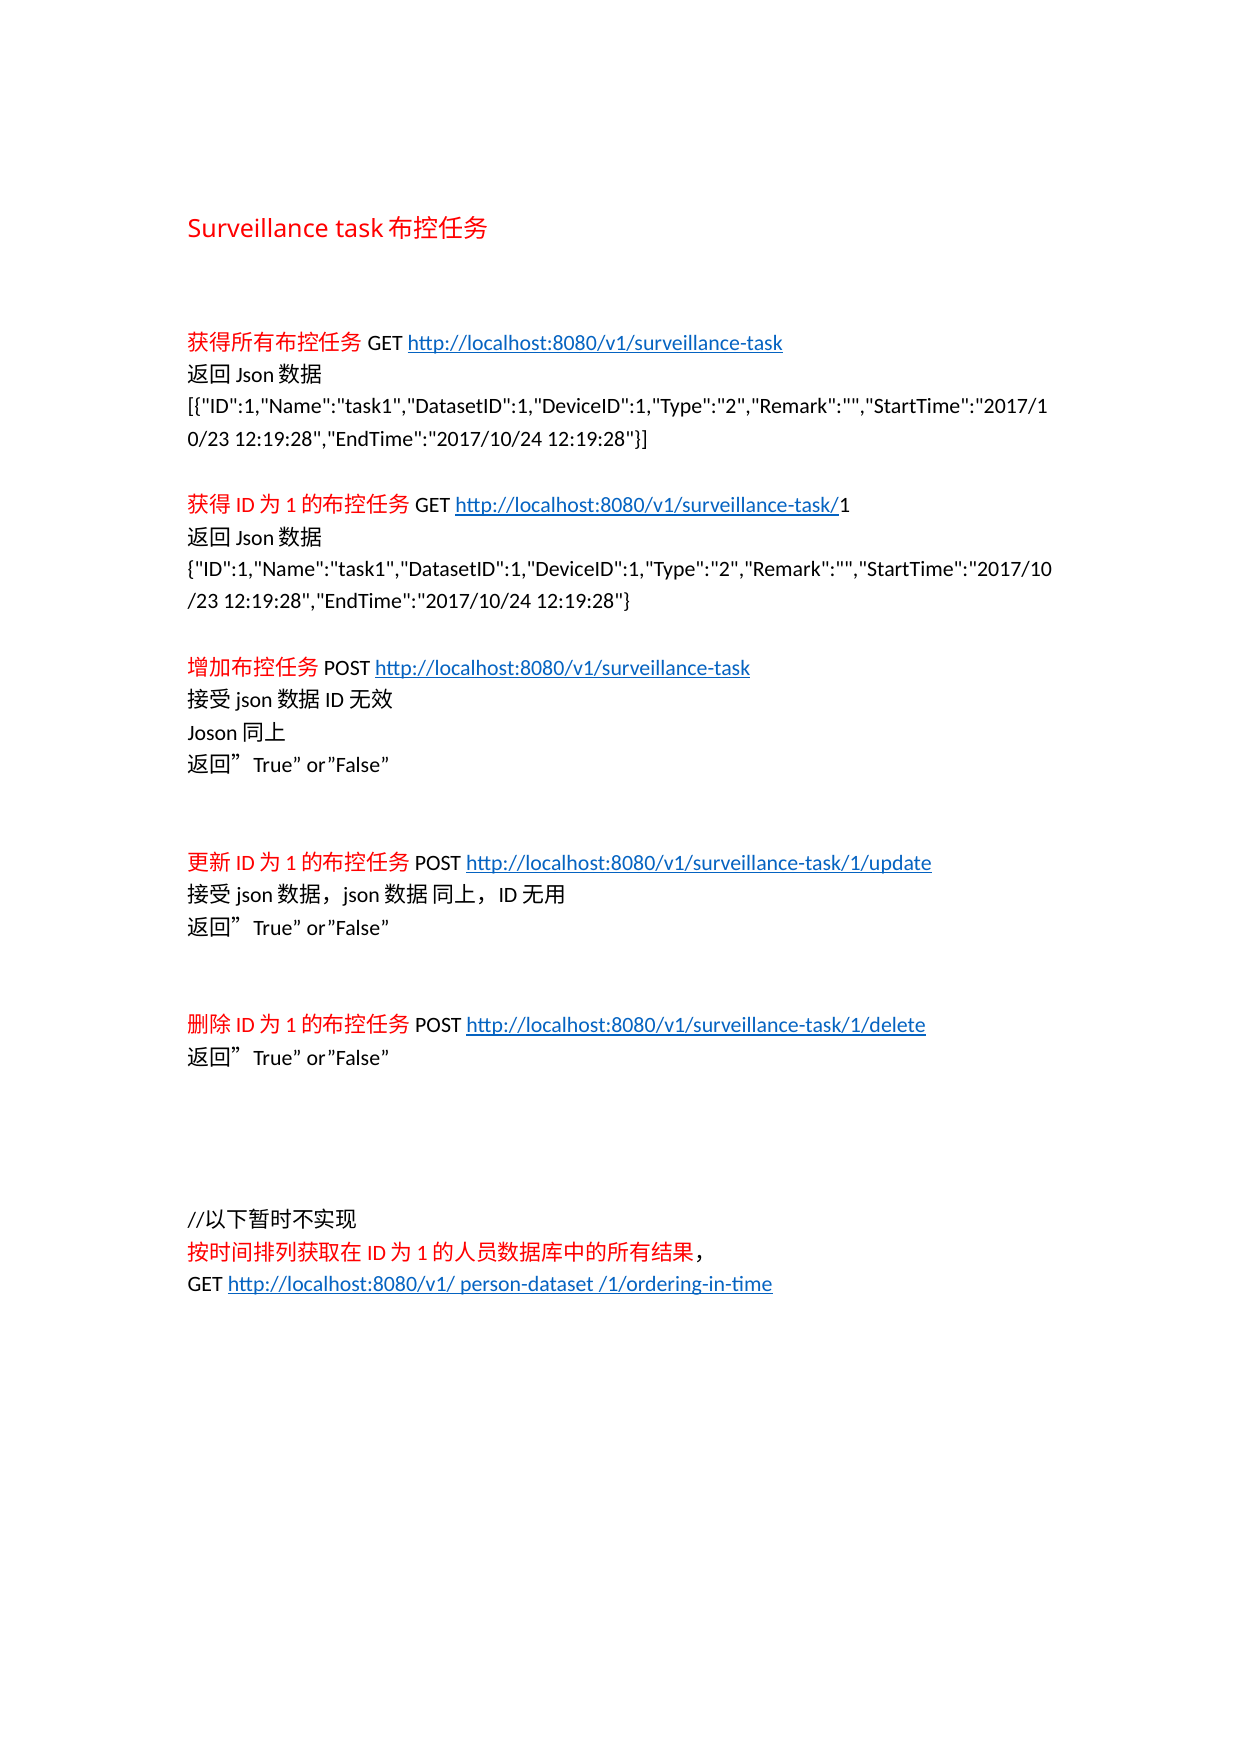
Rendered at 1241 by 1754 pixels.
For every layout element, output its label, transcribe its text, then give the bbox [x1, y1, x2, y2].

text 返回Json数据 [187, 519, 1053, 552]
text 删除ID为1的布控任务 POST http://localhost:8080/v1/surveillance-task/1/delete [187, 1007, 1053, 1039]
text 接受 json数据，json数据 同上，ID 无用 [187, 877, 1053, 909]
text 增加布控任务 POST http://localhost:8080/v1/surveillance-task [187, 649, 1053, 682]
text 返回”True” or”False” [187, 909, 1053, 942]
text {"ID":1,"Name":"task1","DatasetID":1,"DeviceID":1,"Type":"2","Remark":"","StartTime":"2017/10/23 12:19:28","EndTime":"2017/10/24 12:19:28"} [187, 552, 1053, 617]
text 更新ID为1的布控任务POST http://localhost:8080/v1/surveillance-task/1/update [187, 844, 1053, 877]
text GET http://localhost:8080/v1/ person-dataset /1/ordering-in-time [187, 1267, 1053, 1299]
text 返回”True” or”False” [187, 747, 1053, 779]
text 返回”True” or”False” [187, 1039, 1053, 1072]
text 获得所有布控任务 GET http://localhost:8080/v1/surveillance-task [187, 324, 1053, 357]
text 按时间排列获取在ID为1的人员数据库中的所有结果， [187, 1234, 1053, 1267]
text 返回Json数据 [187, 357, 1053, 389]
text 接受json数据ID 无效 [187, 682, 1053, 714]
text //以下暂时不实现 [187, 1202, 1053, 1234]
text Joson同上 [187, 714, 1053, 747]
text Surveillance task布控任务 [187, 194, 1053, 259]
text [{"ID":1,"Name":"task1","DatasetID":1,"DeviceID":1,"Type":"2","Remark":"","StartTime":"2017/10/23 12:19:28","EndTime":"2017/10/24 12:19:28"}] [187, 389, 1053, 454]
text 获得ID为1的布控任务 GET http://localhost:8080/v1/surveillance-task/1 [187, 487, 1053, 519]
